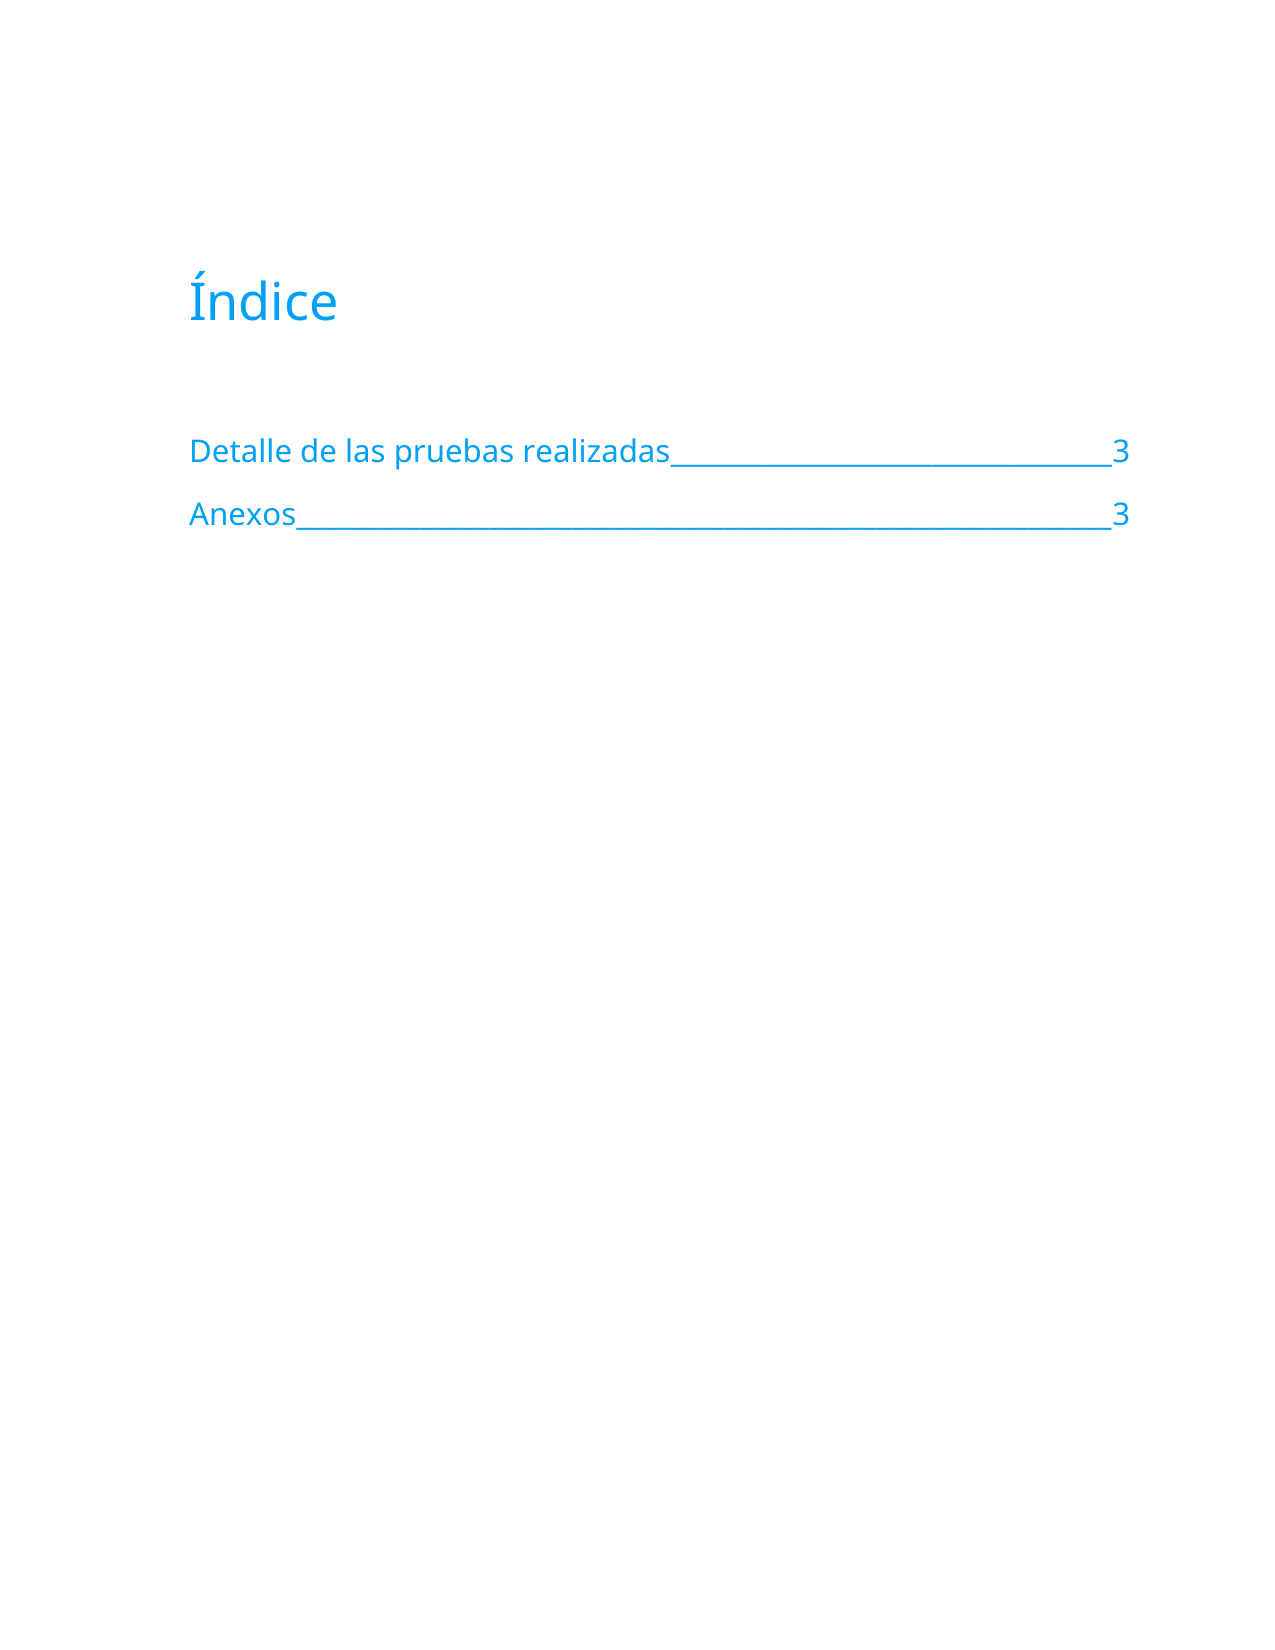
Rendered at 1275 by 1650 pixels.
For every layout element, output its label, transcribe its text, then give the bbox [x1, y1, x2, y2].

text Anexos 3 [189, 492, 1164, 535]
text Detalle de las pruebas realizadas 3 [189, 429, 1164, 471]
text Índice [189, 265, 1164, 336]
